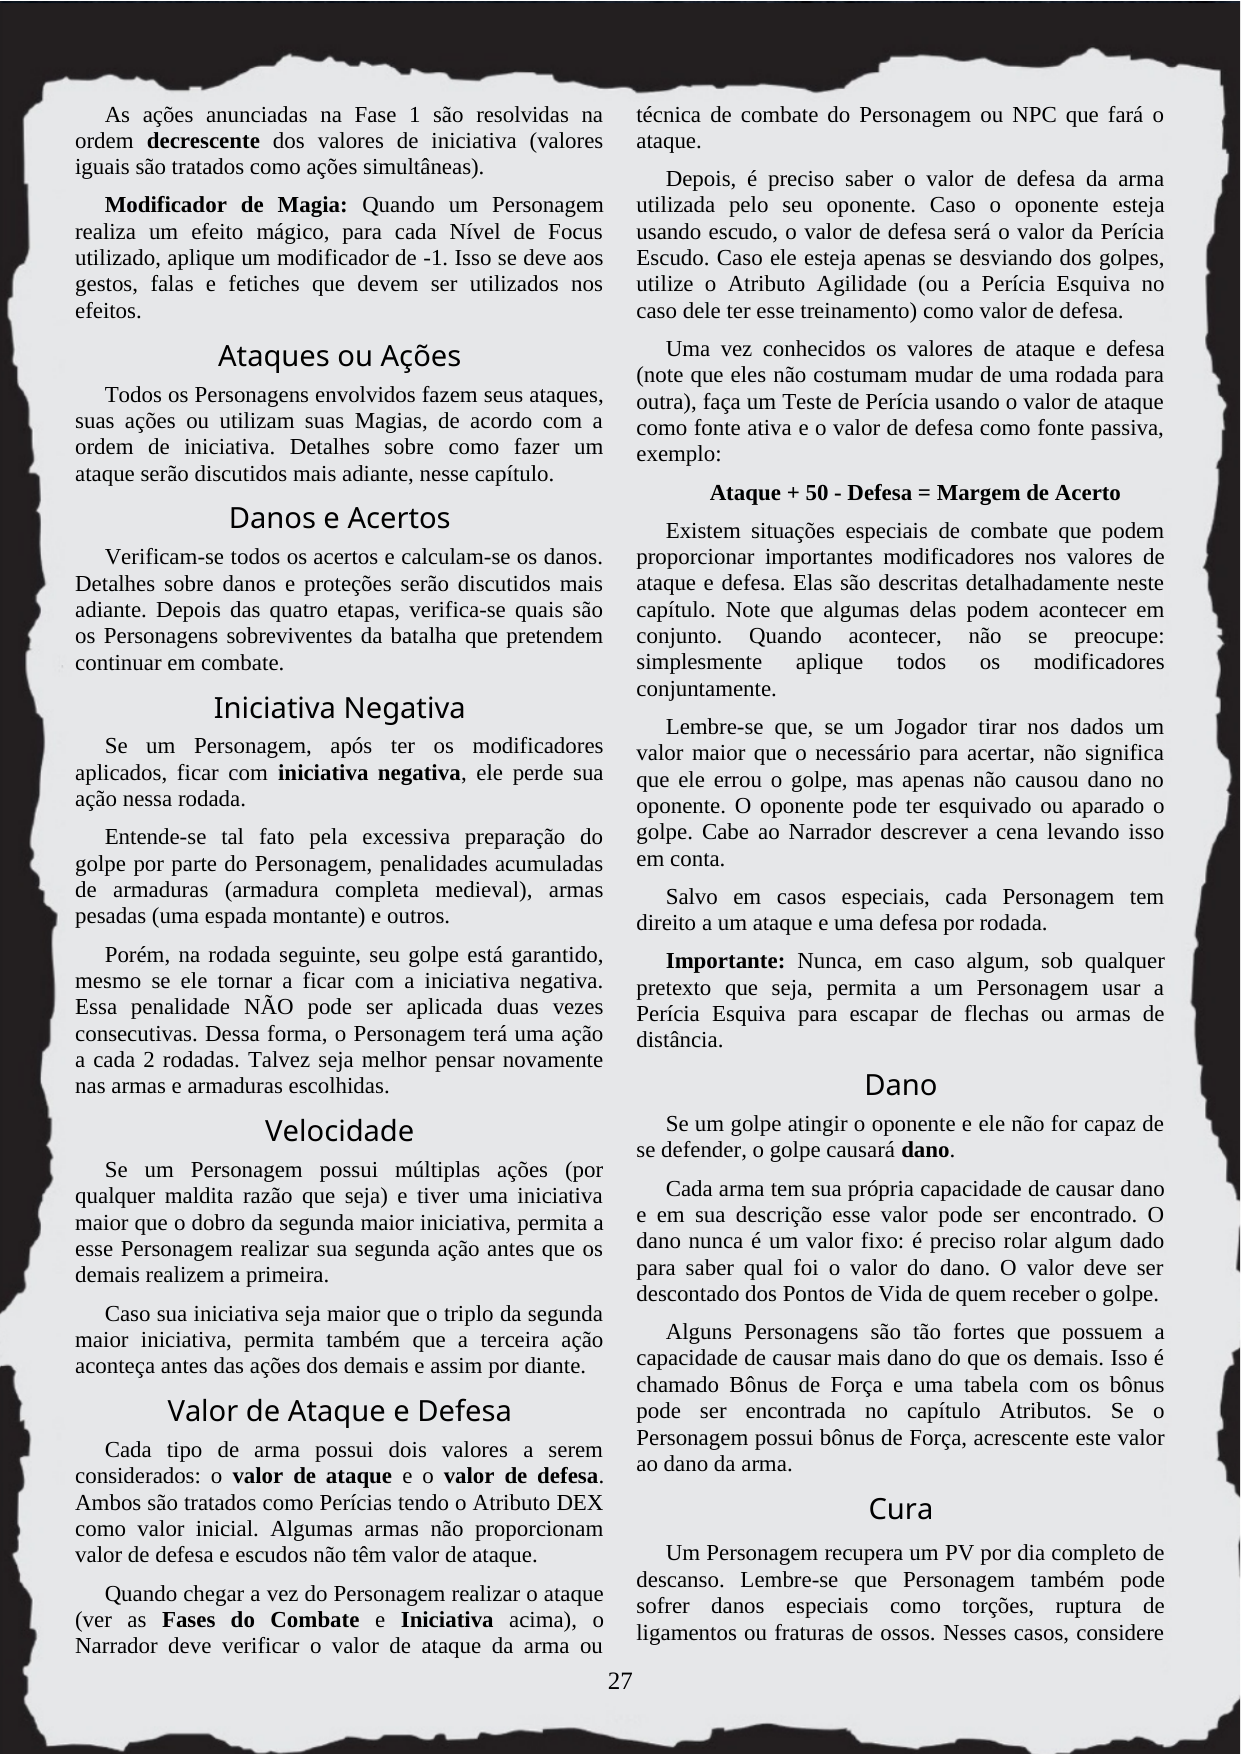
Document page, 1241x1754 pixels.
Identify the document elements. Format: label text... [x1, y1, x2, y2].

list Dano [636, 1064, 1165, 1104]
list Cada tipo de arma possui dois valores a serem considerados: o valor de ataque e o valor de defesa. Ambos são tratados como Perícias tendo o Atributo DEX como valor inicial. Algumas armas não proporcionam valor de defesa e escudos não têm valor de ataque. [75, 1436, 604, 1568]
list Lembre-se que, se um Jogador tirar nos dados um valor maior que o necessário para acertar, não significa que ele errou o golpe, mas apenas não causou dano no oponente. O oponente pode ter esquivado ou aparado o golpe. Cabe ao Narrador descrever a cena levando isso em conta. [636, 713, 1165, 871]
list Se um golpe atingir o oponente e ele não for capaz de se defender, o golpe causará dano. [636, 1110, 1165, 1163]
list Uma vez conhecidos os valores de ataque e defesa (note que eles não costumam mudar de uma rodada para outra), faça um Teste de Perícia usando o valor de ataque como fonte ativa e o valor de defesa como fonte passiva, exemplo: [636, 335, 1165, 467]
list Porém, na rodada seguinte, seu golpe está garantido, mesmo se ele tornar a ficar com a iniciativa negativa. Essa penalidade NÃO pode ser aplicada duas vezes consecutivas. Dessa forma, o Personagem terá uma ação a cada 2 rodadas. Talvez seja melhor pensar novamente nas armas e armaduras escolhidas. [75, 941, 604, 1099]
list Modificador de Magia: Quando um Personagem realiza um efeito mágico, para cada Nível de Focus utilizado, aplique um modificador de -1. Isso se deve aos gestos, falas e fetiches que devem ser utilizados nos efeitos. [75, 191, 604, 323]
list Entende-se tal fato pela excessiva preparação do golpe por parte do Personagem, penalidades acumuladas de armaduras (armadura completa medieval), armas pesadas (uma espada montante) e outros. [75, 823, 604, 929]
list Depois, é preciso saber o valor de defesa da arma utilizada pelo seu oponente. Caso o oponente esteja usando escudo, o valor de defesa será o valor da Perícia Escudo. Caso ele esteja apenas se desviando dos golpes, utilize o Atributo Agilidade (ou a Perícia Esquiva no caso dele ter esse treinamento) como valor de defesa. [636, 165, 1165, 323]
list Caso sua iniciativa seja maior que o triplo da segunda maior iniciativa, permita também que a terceira ação aconteça antes das ações dos demais e assim por diante. [75, 1300, 604, 1379]
list Importante: Nunca, em caso algum, sob qualquer pretexto que seja, permita a um Personagem usar a Perícia Esquiva para escapar de flechas ou armas de distância. [636, 947, 1165, 1053]
list Velocidade [75, 1111, 604, 1150]
list Se um Personagem possui múltiplas ações (por qualquer maldita razão que seja) e tiver uma iniciativa maior que o dobro da segunda maior iniciativa, permita a esse Personagem realizar sua segunda ação antes que os demais realizem a primeira. [75, 1156, 604, 1288]
list Salvo em casos especiais, cada Personagem tem direito a um ataque e uma defesa por rodada. [636, 883, 1165, 936]
list Verificam-se todos os acertos e calculam-se os danos. Detalhes sobre danos e proteções serão discutidos mais adiante. Depois das quatro etapas, verifica-se quais são os Personagens sobreviventes da batalha que pretendem continuar em combate. [75, 543, 604, 675]
list Cura [636, 1488, 1165, 1528]
list Todos os Personagens envolvidos fazem seus ataques, suas ações ou utilizam suas Magias, de acordo com a ordem de iniciativa. Detalhes sobre como fazer um ataque serão discutidos mais adiante, nesse capítulo. [75, 381, 604, 486]
list Cada arma tem sua própria capacidade de causar dano e em sua descrição esse valor pode ser encontrado. O dano nunca é um valor fixo: é preciso rolar algum dado para saber qual foi o valor do dano. O valor deve ser descontado dos Pontos de Vida de quem receber o golpe. [636, 1174, 1165, 1306]
list Ataques ou Ações [75, 335, 604, 375]
list Alguns Personagens são tão fortes que possuem a capacidade de causar mais dano do que os demais. Isso é chamado Bônus de Força e uma tabela com os bônus pode ser encontrada no capítulo Atributos. Se o Personagem possui bônus de Força, acrescente este valor ao dano da arma. [636, 1318, 1165, 1476]
list Danos e Acertos [75, 498, 604, 537]
picture [0, 1, 1241, 1754]
list Existem situações especiais de combate que podem proporcionar importantes modificadores nos valores de ataque e defesa. Elas são descritas detalhadamente neste capítulo. Note que algumas delas podem acontecer em conjunto. Quando acontecer, não se preocupe: simplesmente aplique todos os modificadores conjuntamente. [636, 517, 1165, 701]
list Ataque + 50 - Defesa = Margem de Acerto [636, 478, 1165, 505]
list Valor de Ataque e Defesa [75, 1391, 604, 1430]
list Se um Personagem, após ter os modificadores aplicados, ficar com iniciativa negativa, ele perde sua ação nessa rodada. [75, 733, 604, 812]
list Quando chegar a vez do Personagem realizar o ataque (ver as Fases do Combate e Iniciativa acima), o Narrador deve verificar o valor de ataque da arma ou técnica de combate do Personagem ou NPC que fará o ataque. [636, 101, 1165, 153]
list As ações anunciadas na Fase 1 são resolvidas na ordem decrescente dos valores de iniciativa (valores iguais são tratados como ações simultâneas). [75, 101, 604, 180]
list Quando chegar a vez do Personagem realizar o ataque (ver as Fases do Combate e Iniciativa acima), o Narrador deve verificar o valor de ataque da arma ou técnica de combate do Personagem ou NPC que fará o ataque. [75, 1580, 604, 1659]
list Iniciativa Negativa [75, 687, 604, 727]
